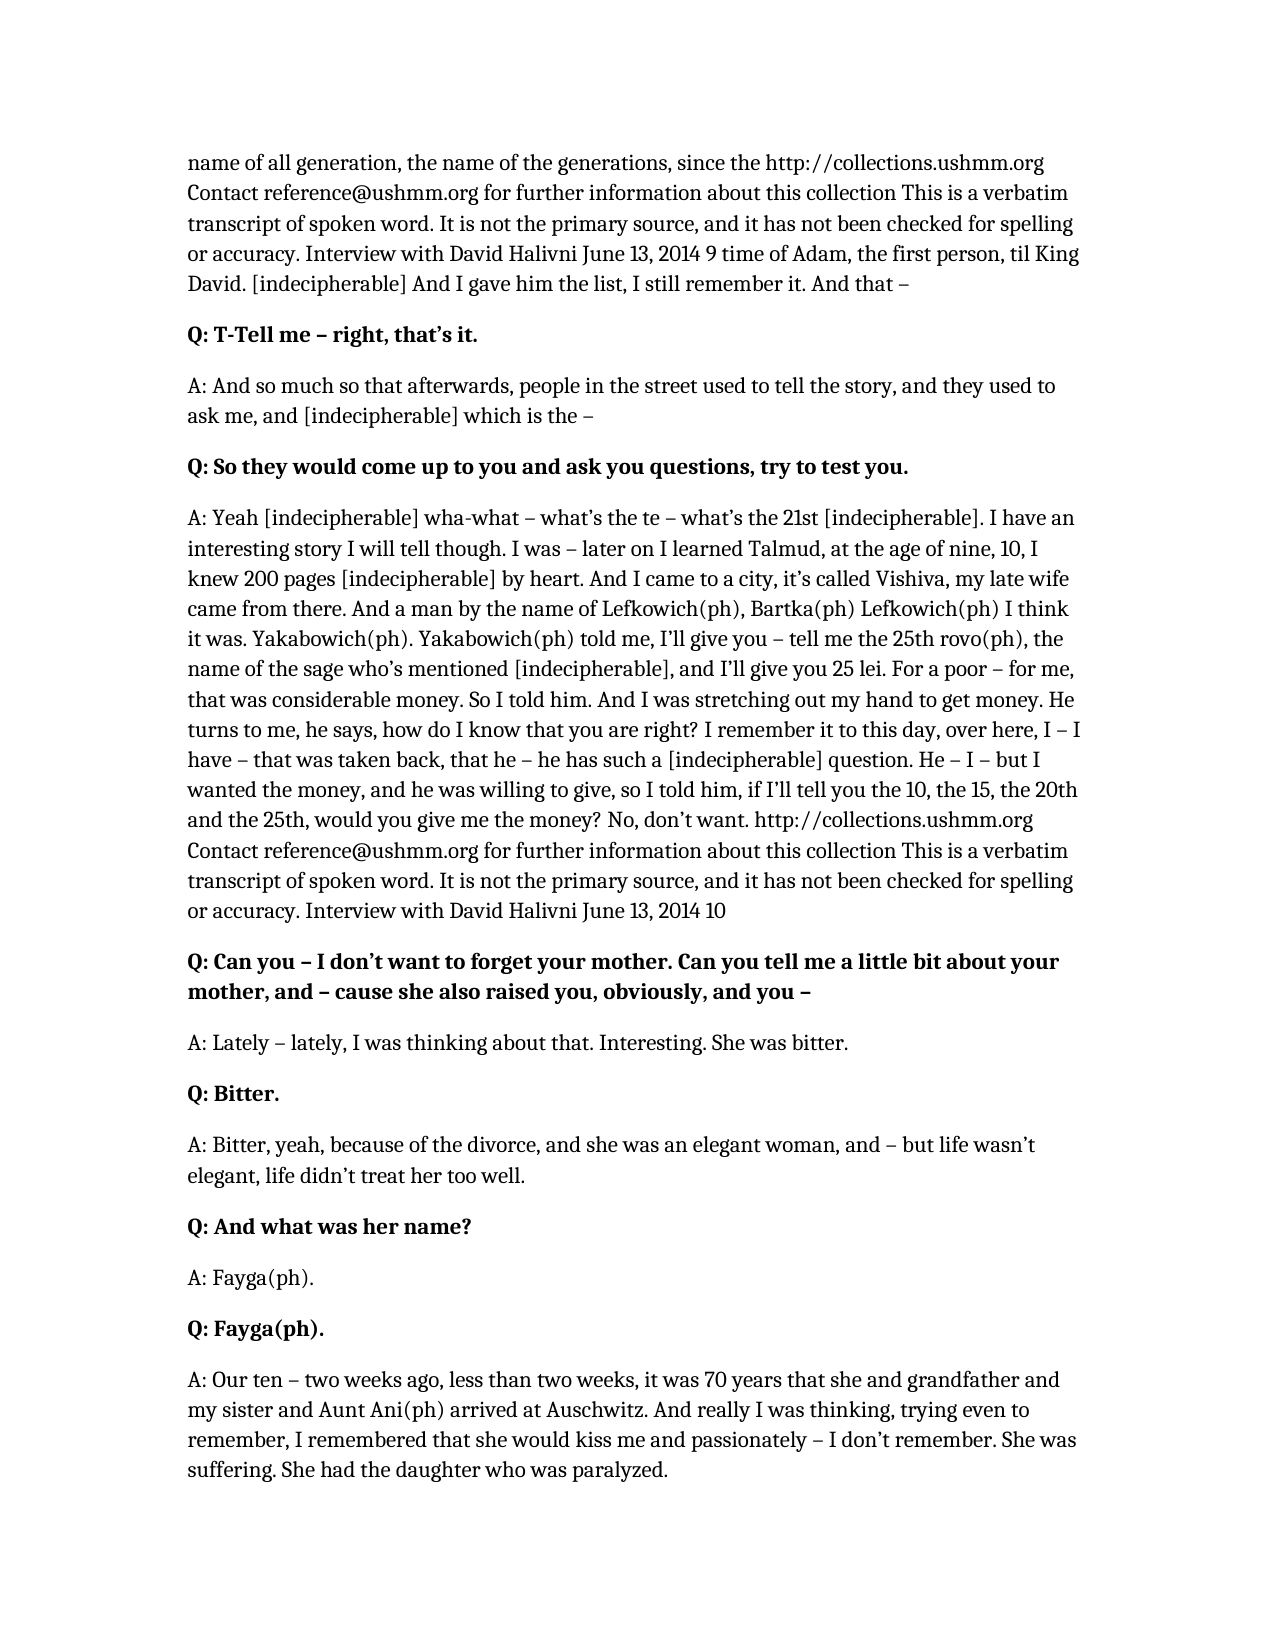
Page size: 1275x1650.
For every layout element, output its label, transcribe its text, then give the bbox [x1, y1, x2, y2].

text Q: Fayga(ph). [187, 1316, 1087, 1342]
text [187, 150, 1087, 297]
text A: Fayga(ph). [187, 1264, 1087, 1291]
text A: Our ten – two weeks ago, less than two weeks, it was 70 years that she and grandfather and my sister and Aunt Ani(ph) arrived at Auschwitz. And really I was thinking, trying even to remember, I remembered that she would kiss me and passionately – I don’t remember. She was suffering. She had the daughter who was paralyzed. [187, 1367, 1087, 1484]
text A: Lately – lately, I was thinking about that. Interesting. She was bitter. [187, 1030, 1087, 1057]
text A: And so much so that afterwards, people in the street used to tell the story, and they used to ask me, and [indecipherable] which is the – [187, 373, 1087, 429]
text Q: Can you – I don’t want to forget your mother. Can you tell me a little bit about your mother, and – cause she also raised you, obviously, and you – [187, 949, 1087, 1006]
text Q: T-Tell me – right, that’s it. [187, 322, 1087, 348]
text A: Yeah [indecipherable] wha-what – what’s the te – what’s the 21st [indecipherable]. I have an interesting story I will tell though. I was – later on I learned Talmud, at the age of nine, 10, I knew 200 pages [indecipherable] by heart. And I came to a city, it’s called Vishiva, my late wife came from there. And a man by the name of Lefkowich(ph), Bartka(ph) Lefkowich(ph) I think it was. Yakabowich(ph). Yakabowich(ph) told me, I’ll give you – tell me the 25th rovo(ph), the name of the sage who’s mentioned [indecipherable], and I’ll give you 25 lei. For a poor – for me, that was considerable money. So I told him. And I was stretching out my hand to get money. He turns to me, he says, how do I know that you are right? I remember it to this day, over here, I – I have – that was taken back, that he – he has such a [indecipherable] question. He – I – but I wanted the money, and he was willing to give, so I told him, if I’ll tell you the 10, the 15, the 20th and the 25th, would you give me the money? No, don’t want. http://collections.ushmm.org Contact reference@ushmm.org for further information about this collection This is a verbatim transcript of spoken word. It is not the primary source, and it has not been checked for spelling or accuracy. Interview with David Halivni June 13, 2014 10 [187, 505, 1087, 924]
text A: Bitter, yeah, because of the divorce, and she was an elegant woman, and – but life wasn’t elegant, life didn’t treat her too well. [187, 1132, 1087, 1189]
text Q: So they would come up to you and ask you questions, try to test you. [187, 454, 1087, 481]
text Q: And what was her name? [187, 1213, 1087, 1240]
text Q: Bitter. [187, 1081, 1087, 1108]
